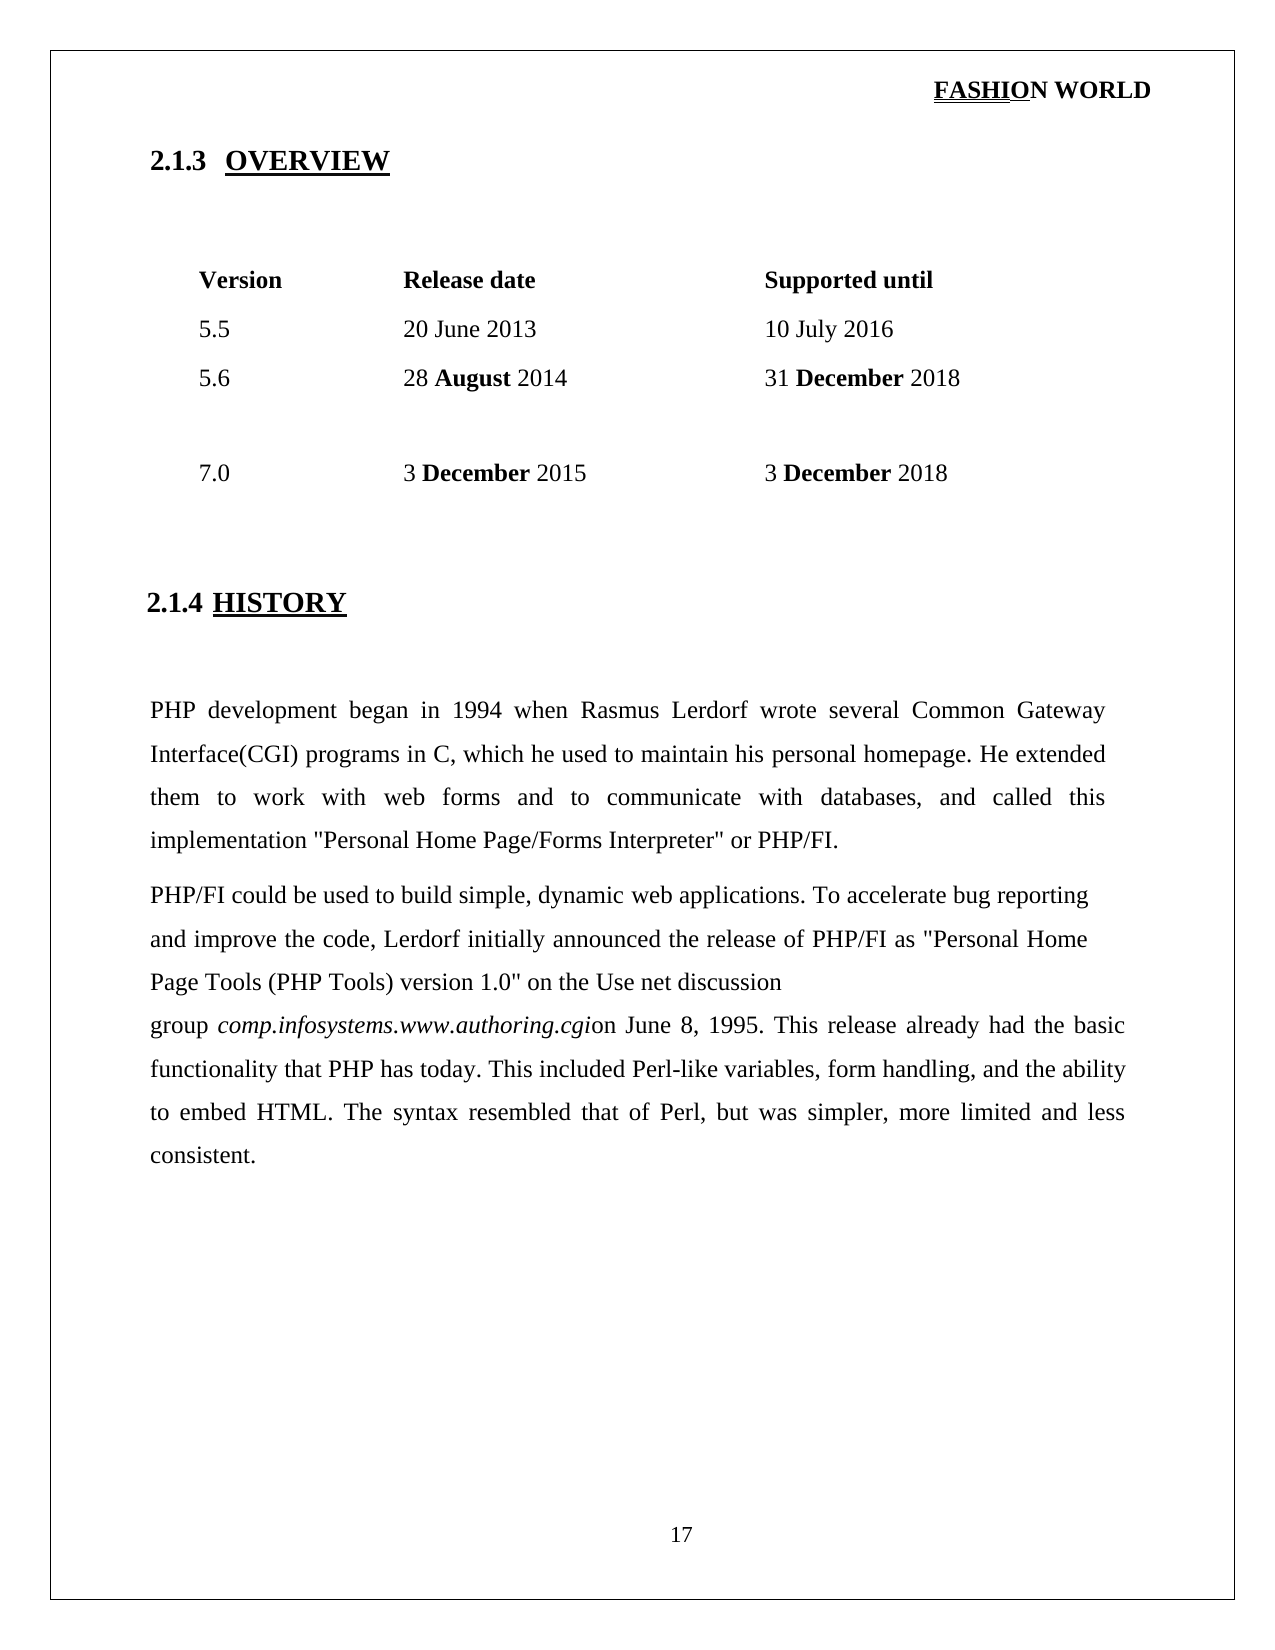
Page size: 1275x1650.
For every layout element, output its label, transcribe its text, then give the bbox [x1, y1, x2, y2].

list HISTORY [146, 585, 1234, 618]
table_cell 28 August 2014 [342, 354, 675, 427]
table_header Release date [342, 266, 675, 304]
table_header Version [178, 266, 342, 304]
table_cell 3 December 2018 [675, 427, 981, 489]
table_cell 5.6 [178, 354, 342, 427]
table_cell 31 December 2018 [675, 354, 981, 427]
text PHP development began in 1994 when Rasmus Lerdorf wrote several Common Gateway Interface(CGI) programs in C, which he used to maintain his personal homepage. He extended them to work with web forms and to communicate with databases, and called this implementation "Personal Home Page/Forms Interpreter" or PHP/FI. [150, 696, 1106, 854]
subtitle FASHION WORLD [114, 75, 1151, 103]
table_cell 5.5 [178, 305, 342, 354]
text group comp.infosystems.www.authoring.cgion June 8, 1995. This release already had the basic functionality that PHP has today. This included Perl-like variables, form handling, and the ability to embed HTML. The syntax resembled that of Perl, but was simpler, more limited and less consistent. [150, 1011, 1126, 1169]
table_header Supported until [675, 266, 981, 304]
table_cell 20 June 2013 [342, 305, 675, 354]
table_cell 10 July 2016 [675, 305, 981, 354]
table_cell 3 December 2015 [342, 427, 675, 489]
text PHP/FI could be used to build simple, dynamic web applications. To accelerate bug reporting and improve the code, Lerdorf initially announced the release of PHP/FI as "Personal Home Page Tools (PHP Tools) version 1.0" on the Use net discussion [150, 881, 1088, 996]
table_cell 7.0 [178, 427, 342, 489]
list OVERVIEW [150, 143, 1234, 177]
